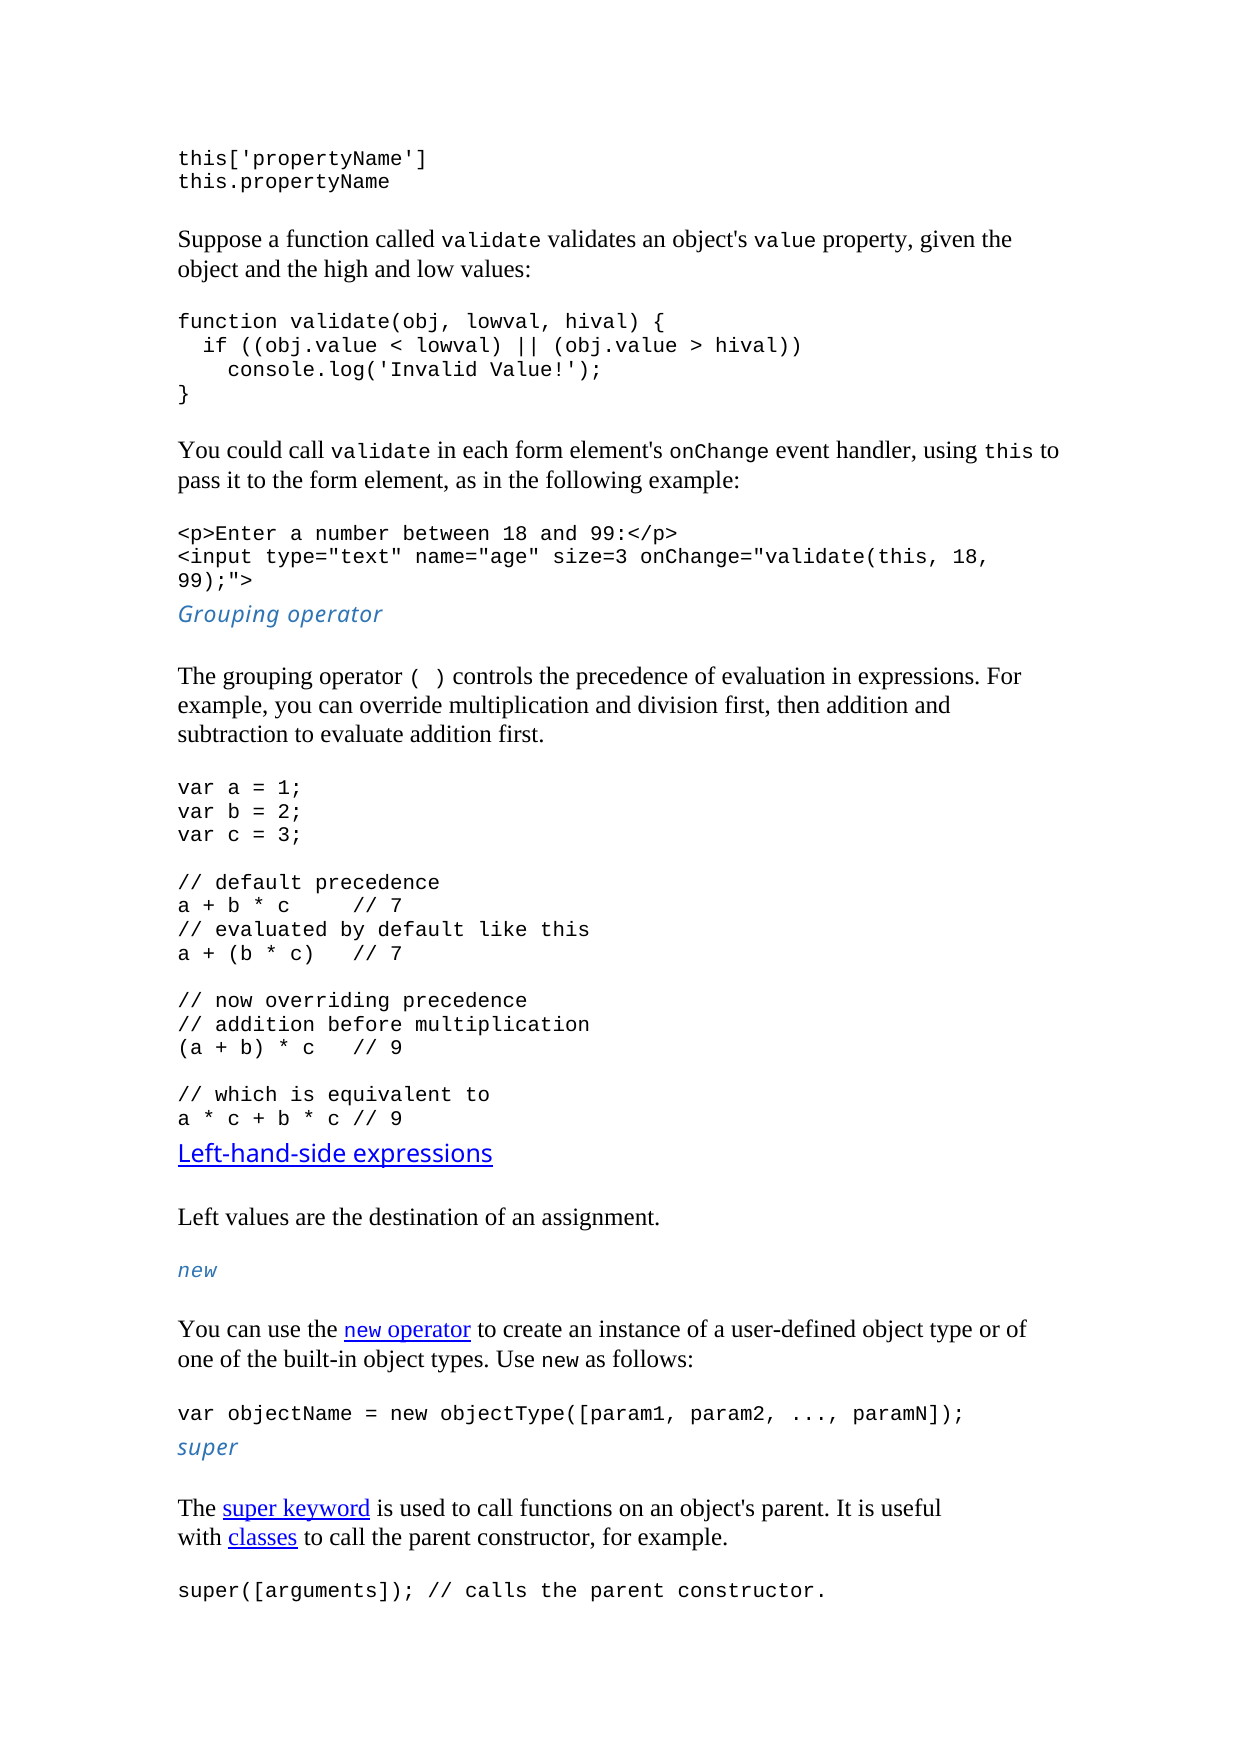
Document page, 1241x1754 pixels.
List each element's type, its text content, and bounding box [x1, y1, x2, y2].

text this['propertyName'] [177, 148, 1063, 171]
text // which is equivalent to [177, 1084, 1063, 1108]
text var a = 1; [177, 777, 1063, 801]
text a * c + b * c // 9 [177, 1108, 1063, 1132]
text // default precedence [177, 872, 1063, 895]
subtitle Grouping operator [177, 598, 1063, 629]
text function validate(obj, lowval, hival) { [177, 312, 1063, 335]
text The grouping operator ( ) controls the precedence of evaluation in expressions. For example, you can override multiplication and division first, then addition and subtraction to evaluate addition first. [177, 661, 1063, 748]
text // evaluated by default like this [177, 919, 1063, 943]
text // now overriding precedence [177, 990, 1063, 1013]
text } [177, 382, 1063, 406]
text Suppose a function called validate validates an object's value property, given the object and the high and low values: [177, 224, 1063, 282]
text super([arguments]); // calls the parent constructor. [177, 1580, 1063, 1604]
text You could call validate in each form element's onChange event handler, using this to pass it to the form element, as in the following example: [177, 435, 1063, 494]
text var c = 3; [177, 824, 1063, 848]
text console.log('Invalid Value!'); [177, 359, 1063, 382]
text var b = 2; [177, 801, 1063, 824]
text a + b * c // 7 [177, 895, 1063, 919]
text <p>Enter a number between 18 and 99:</p> [177, 523, 1063, 546]
text this.propertyName [177, 171, 1063, 195]
subtitle super [177, 1431, 1063, 1462]
text // addition before multiplication [177, 1013, 1063, 1037]
subtitle Left-hand-side expressions [177, 1136, 1063, 1170]
text <input type="text" name="age" size=3 onChange="validate(this, 18, 99);"> [177, 546, 1063, 594]
text var objectName = new objectType([param1, param2, ..., paramN]); [177, 1403, 1063, 1426]
text Left values are the destination of an assignment. [177, 1202, 1063, 1231]
subtitle new [177, 1260, 1063, 1283]
text You can use the new operator to create an instance of a user-defined object type or of one of the built-in object types. Use new as follows: [177, 1314, 1063, 1374]
text if ((obj.value < lowval) || (obj.value > hival)) [177, 335, 1063, 359]
text a + (b * c) // 7 [177, 943, 1063, 966]
text (a + b) * c // 9 [177, 1037, 1063, 1061]
text The super keyword is used to call functions on an object's parent. It is useful with classes to call the parent constructor, for example. [177, 1493, 1063, 1551]
